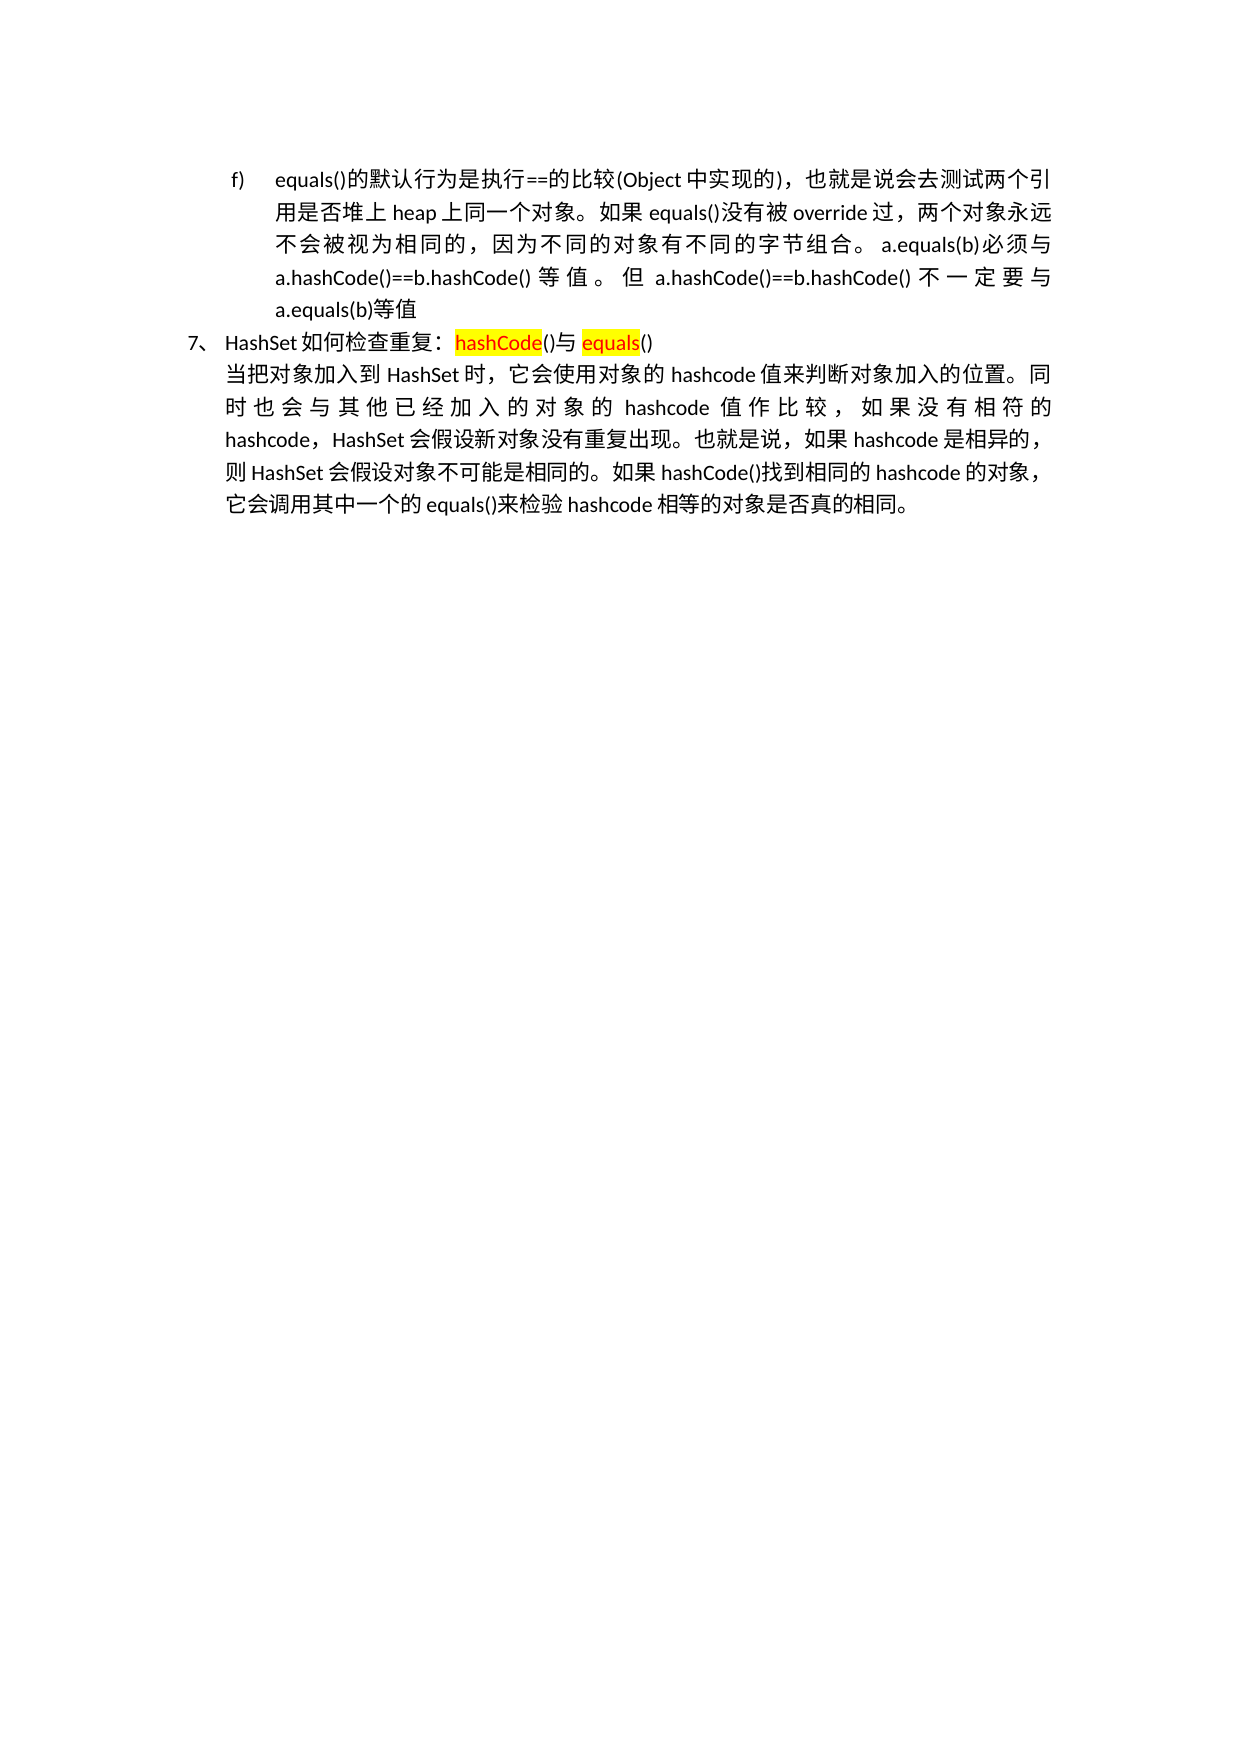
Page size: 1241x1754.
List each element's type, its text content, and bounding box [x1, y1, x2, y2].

list HashSet如何检查重复：hashCode()与equals() [187, 324, 1053, 357]
list equals()的默认行为是执行==的比较(Object中实现的)，也就是说会去测试两个引用是否堆上heap上同一个对象。如果equals()没有被override过，两个对象永远不会被视为相同的，因为不同的对象有不同的字节组合。a.equals(b)必须与a.hashCode()==b.hashCode()等值。但a.hashCode()==b.hashCode()不一定要与a.equals(b)等值 [231, 162, 1053, 324]
list 当把对象加入到HashSet时，它会使用对象的hashcode值来判断对象加入的位置。同时也会与其他已经加入的对象的hashcode值作比较，如果没有相符的hashcode，HashSet会假设新对象没有重复出现。也就是说，如果hashcode是相异的，则HashSet会假设对象不可能是相同的。如果hashCode()找到相同的hashcode的对象，它会调用其中一个的equals()来检验hashcode相等的对象是否真的相同。 [225, 357, 1053, 519]
